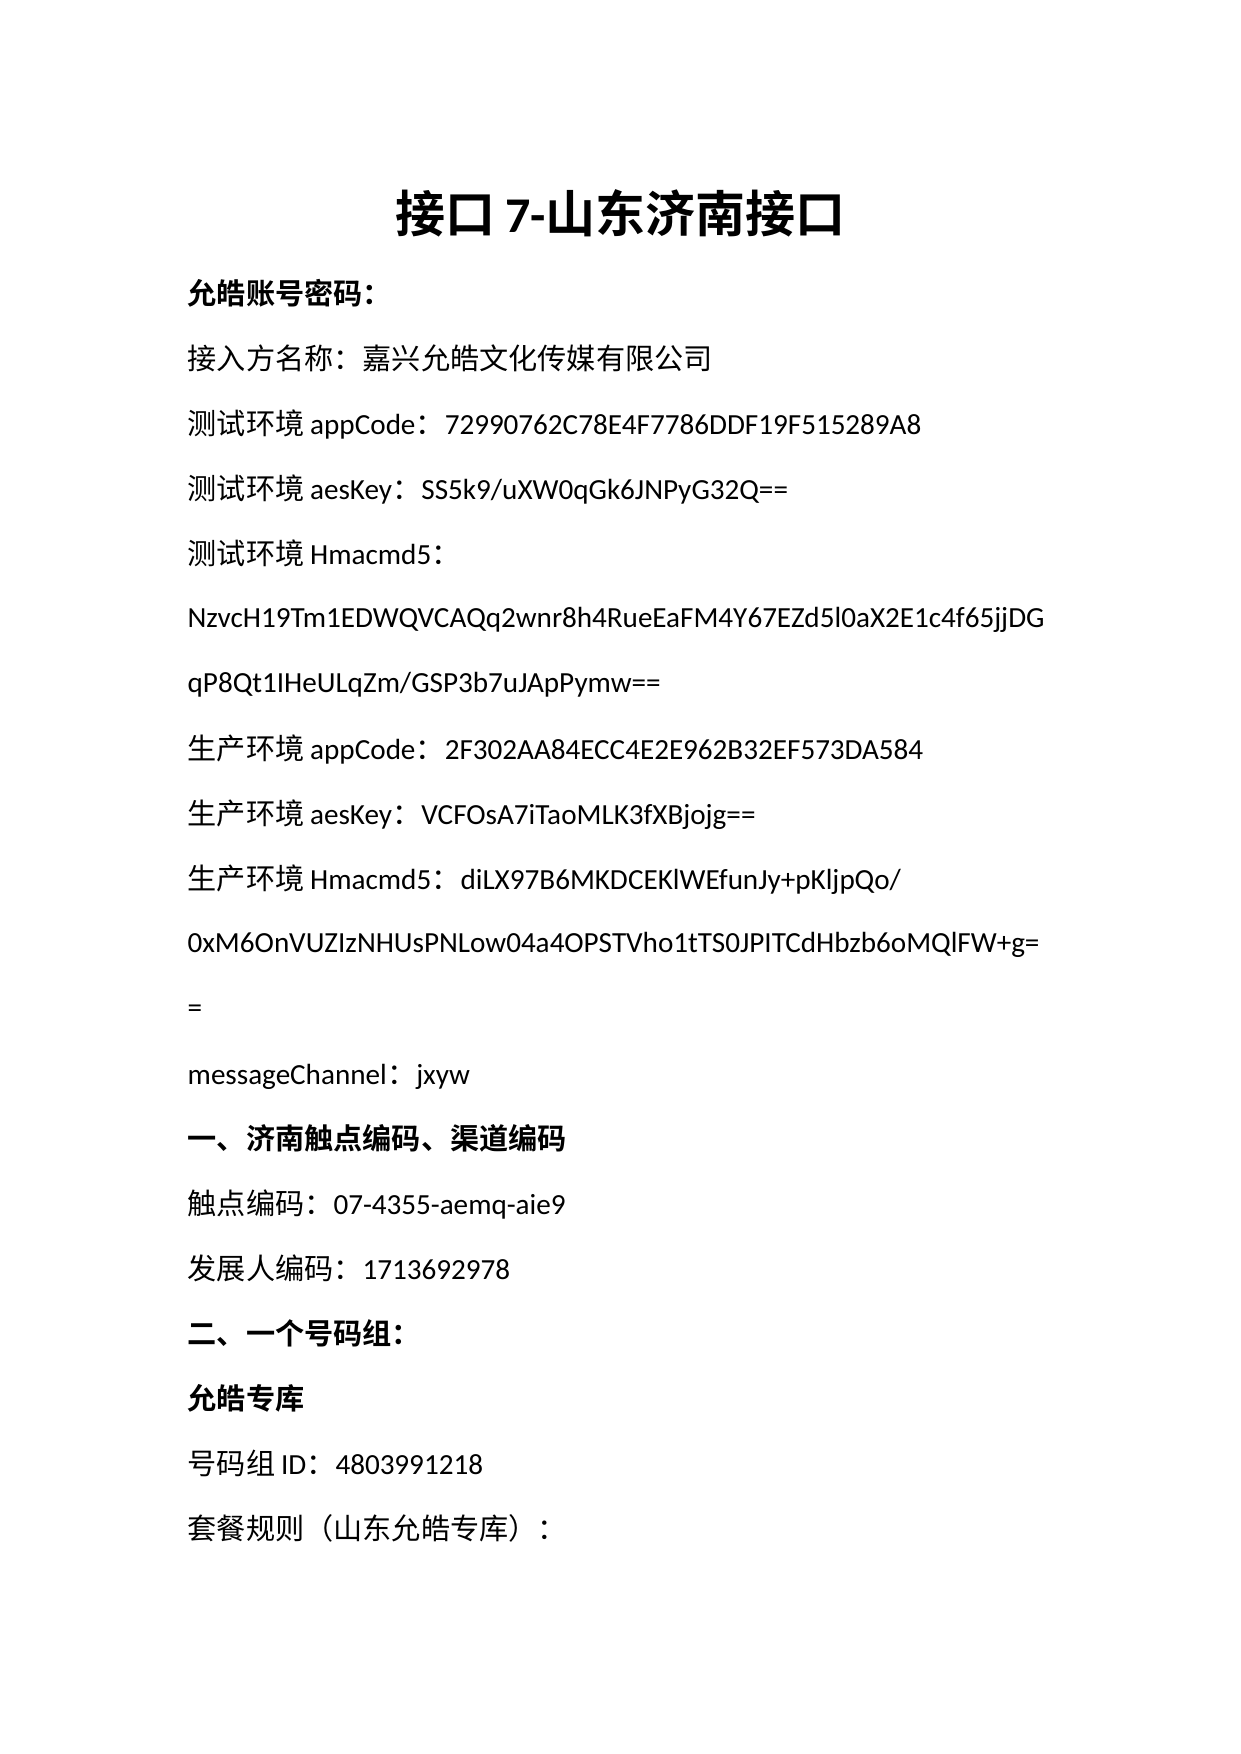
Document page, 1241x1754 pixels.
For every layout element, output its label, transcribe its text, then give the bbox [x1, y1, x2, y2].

text 生产环境appCode：2F302AA84ECC4E2E962B32EF573DA584 [187, 714, 1053, 779]
list 允皓专库 [187, 1364, 1053, 1429]
text 接入方名称：嘉兴允皓文化传媒有限公司 [187, 324, 1053, 389]
list 套餐规则（山东允皓专库）： [187, 1494, 1053, 1559]
text 测试环境aesKey：SS5k9/uXW0qGk6JNPyG32Q== [187, 454, 1053, 519]
text 生产环境Hmacmd5：diLX97B6MKDCEKlWEfunJy+pKljpQo/0xM6OnVUZIzNHUsPNLow04a4OPSTVho1tTS0JPITCdHbzb6oMQlFW+g== [187, 844, 1053, 1039]
text messageChannel：jxyw [187, 1039, 1053, 1104]
text 生产环境aesKey：VCFOsA7iTaoMLK3fXBjojg== [187, 779, 1053, 844]
text 二、一个号码组： [187, 1299, 1053, 1364]
list 号码组ID：4803991218 [187, 1429, 1053, 1494]
text 接口7-山东济南接口 [187, 162, 1053, 259]
list 济南触点编码、渠道编码 [187, 1104, 1053, 1169]
list 触点编码：07-4355-aemq-aie9 [187, 1169, 1053, 1234]
text 允皓账号密码： [187, 259, 1053, 324]
list 发展人编码：1713692978 [187, 1234, 1053, 1299]
text 测试环境Hmacmd5：NzvcH19Tm1EDWQVCAQq2wnr8h4RueEaFM4Y67EZd5l0aX2E1c4f65jjDGqP8Qt1IHeULqZm/GSP3b7uJApPymw== [187, 519, 1053, 714]
text 测试环境appCode：72990762C78E4F7786DDF19F515289A8 [187, 389, 1053, 454]
